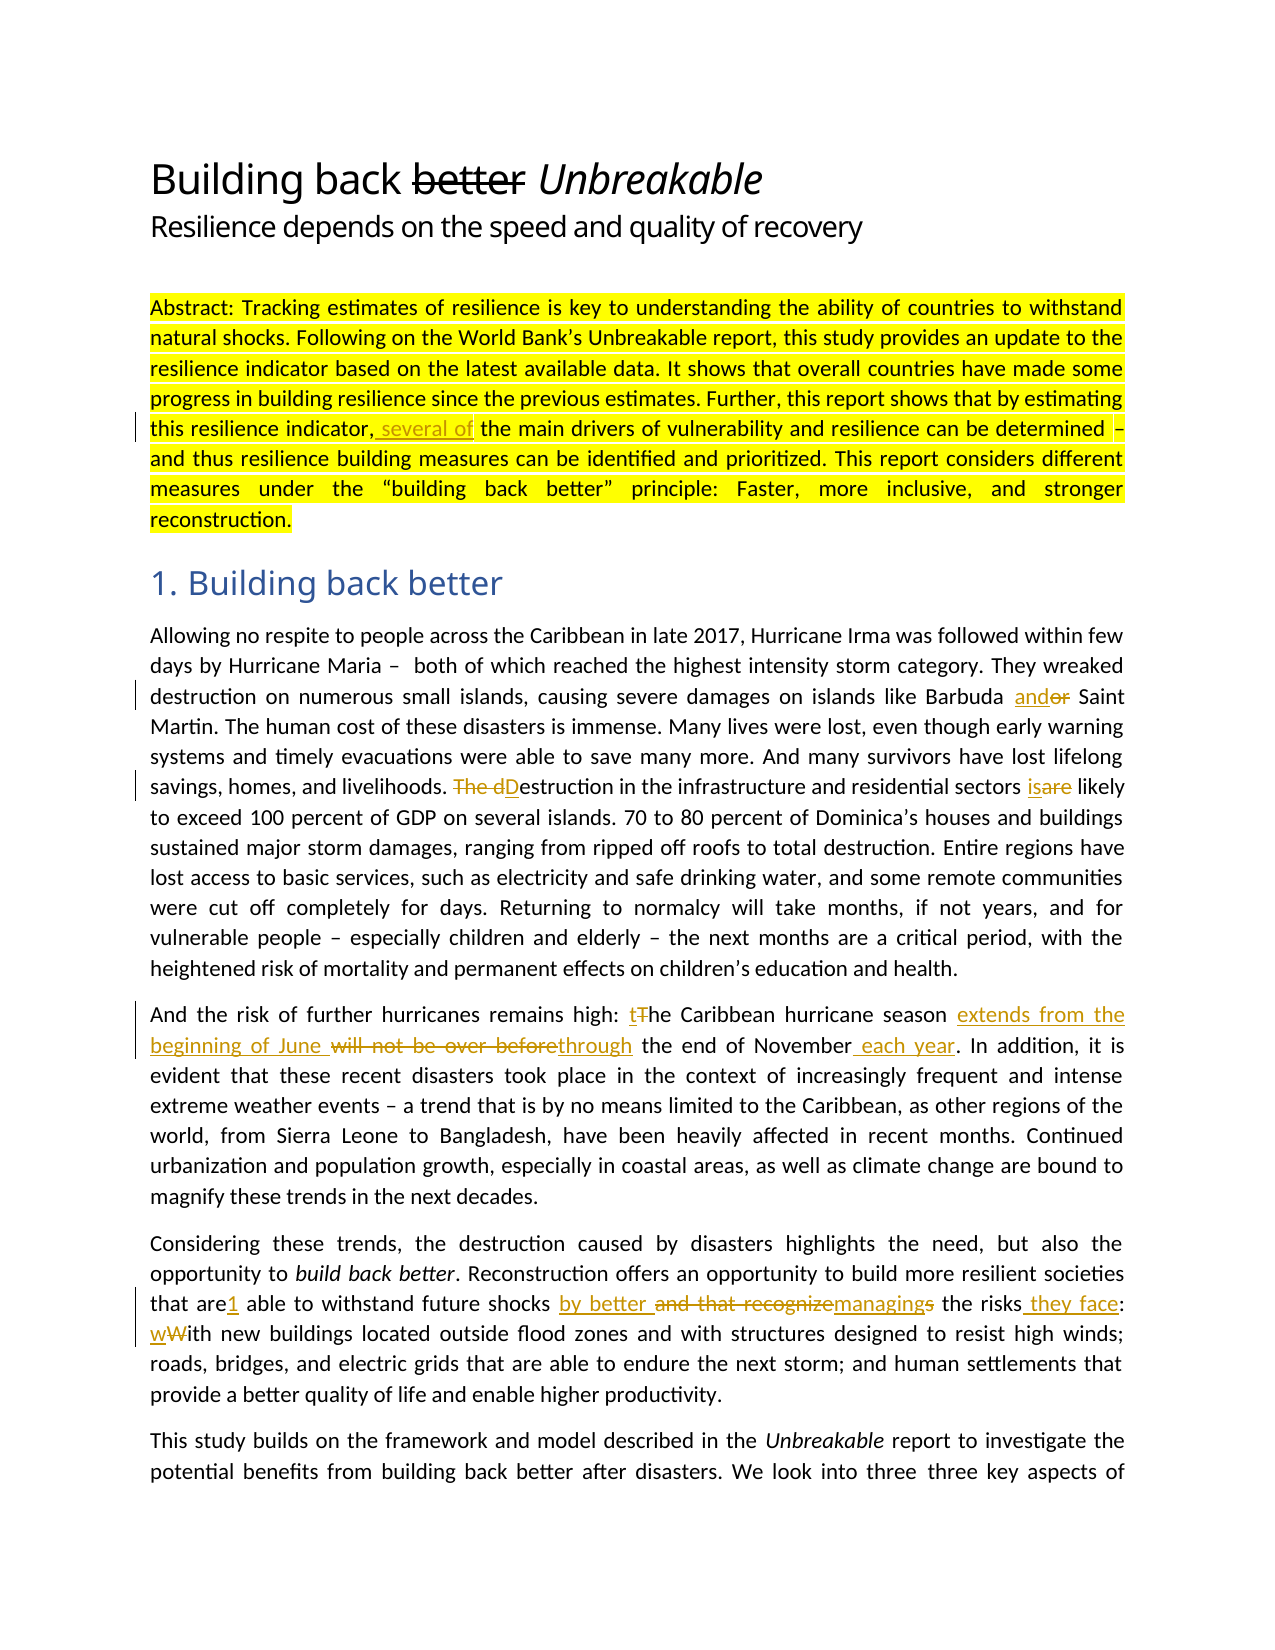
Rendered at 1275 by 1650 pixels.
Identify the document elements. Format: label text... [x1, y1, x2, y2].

text Considering these trends, the destruction caused by disasters highlights the need, but also the opportunity to build back better. Reconstruction offers an opportunity to build more resilient societies that are able to withstand future shocks the risks: ith new buildings located outside flood zones and with structures designed to resist high winds; roads, bridges, and electric grids that are able to endure the next storm; and human settlements that provide a better quality of life and enable higher productivity. [150, 1229, 1125, 1408]
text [150, 1427, 1125, 1485]
subtitle Building back better [150, 560, 1125, 605]
title Resilience depends on the speed and quality of recovery [150, 207, 1125, 246]
text Allowing no respite to people across the Caribbean in late 2017, Hurricane Irma was followed within few days by Hurricane Maria – both of which reached the highest intensity storm category. They wreaked destruction on numerous small islands, causing severe damages on islands like Barbuda Saint Martin. The human cost of these disasters is immense. Many lives were lost, even though early warning systems and timely evacuations were able to save many more. And many survivors have lost lifelong savings, homes, and livelihoods. estruction in the infrastructure and residential sectors likely to exceed 100 percent of GDP on several islands. 70 to 80 percent of Dominica’s houses and buildings sustained major storm damages, ranging from ripped off roofs to total destruction. Entire regions have lost access to basic services, such as electricity and safe drinking water, and some remote communities were cut off completely for days. Returning to normalcy will take months, if not years, and for vulnerable people – especially children and elderly – the next months are a critical period, with the heightened risk of mortality and permanent effects on children’s education and health. [150, 621, 1125, 982]
text And the risk of further hurricanes remains high: he Caribbean hurricane season the end of November. In addition, it is evident that these recent disasters took place in the context of increasingly frequent and intense extreme weather events – a trend that is by no means limited to the Caribbean, as other regions of the world, from Sierra Leone to Bangladesh, have been heavily affected in recent months. Continued urbanization and population growth, especially in coastal areas, as well as climate change are bound to magnify these trends in the next decades. [150, 1001, 1125, 1210]
title Building back better Unbreakable [150, 150, 1125, 207]
